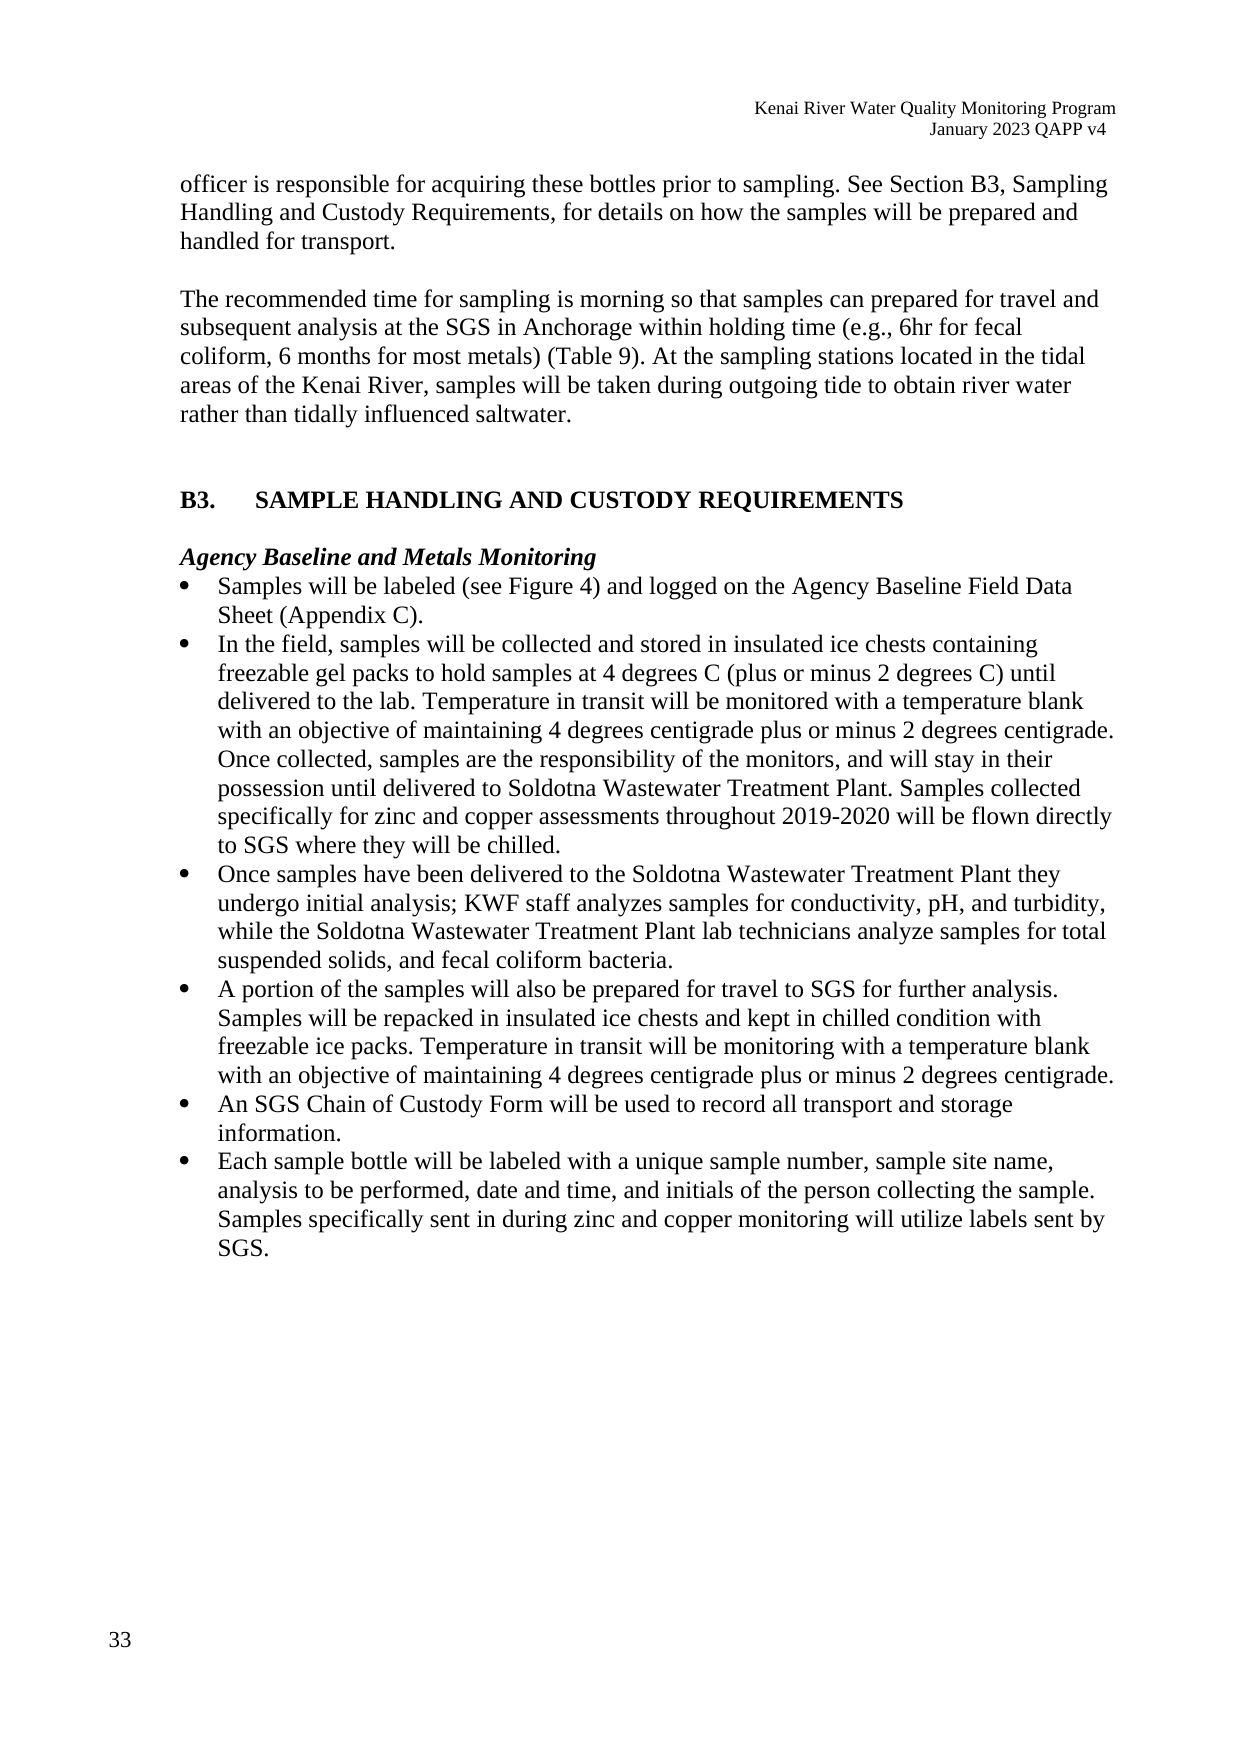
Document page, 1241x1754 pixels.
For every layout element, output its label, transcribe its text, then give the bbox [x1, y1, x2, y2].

list Samples will be labeled (see Figure 4) and logged on the Agency Baseline Field Data Sheet (Appendix C). [180, 571, 1074, 629]
text The recommended time for sampling is morning so that samples can prepared for travel and subsequent analysis at the SGS in Anchorage within holding time (e.g., 6hr for fecal coliform, 6 months for most metals) (Table 9). At the sampling stations located in the tidal areas of the Kenai River, samples will be taken during outgoing tide to obtain river water rather than tidally influenced saltwater. [180, 284, 1112, 427]
list An SGS Chain of Custody Form will be used to record all transport and storage information. [180, 1089, 1015, 1146]
list Each sample bottle will be labeled with a unique sample number, sample site name, analysis to be performed, date and time, and initials of the person collecting the sample. Samples specifically sent in during zinc and copper monitoring will utilize labels sent by SGS. [180, 1146, 1107, 1261]
subtitle Agency Baseline and Metals Monitoring [180, 543, 1142, 571]
subtitle B3. SAMPLE HANDLING AND CUSTODY REQUIREMENTS [180, 485, 1142, 514]
list A portion of the samples will also be prepared for travel to SGS for further analysis. Samples will be repacked in insulated ice chests and kept in chilled condition with freezable ice packs. Temperature in transit will be monitoring with a temperature blank with an objective of maintaining 4 degrees centigrade plus or minus 2 degrees centigrade. [180, 974, 1116, 1089]
list Once samples have been delivered to the Soldotna Wastewater Treatment Plant they undergo initial analysis; KWF staff analyzes samples for conductivity, pH, and turbidity, while the Soldotna Wastewater Treatment Plant lab technicians analyze samples for total suspended solids, and fecal coliform bacteria. [180, 859, 1108, 974]
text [180, 169, 1114, 255]
list In the field, samples will be collected and stored in insulated ice chests containing freezable gel packs to hold samples at 4 degrees C (plus or minus 2 degrees C) until delivered to the lab. Temperature in transit will be monitored with a temperature blank with an objective of maintaining 4 degrees centigrade plus or minus 2 degrees centigrade. Once collected, samples are the responsibility of the monitors, and will stay in their possession until delivered to Soldotna Wastewater Treatment Plant. Samples collected specifically for zinc and copper assessments throughout 2019-2020 will be flown directly to SGS where they will be chilled. [180, 629, 1116, 859]
